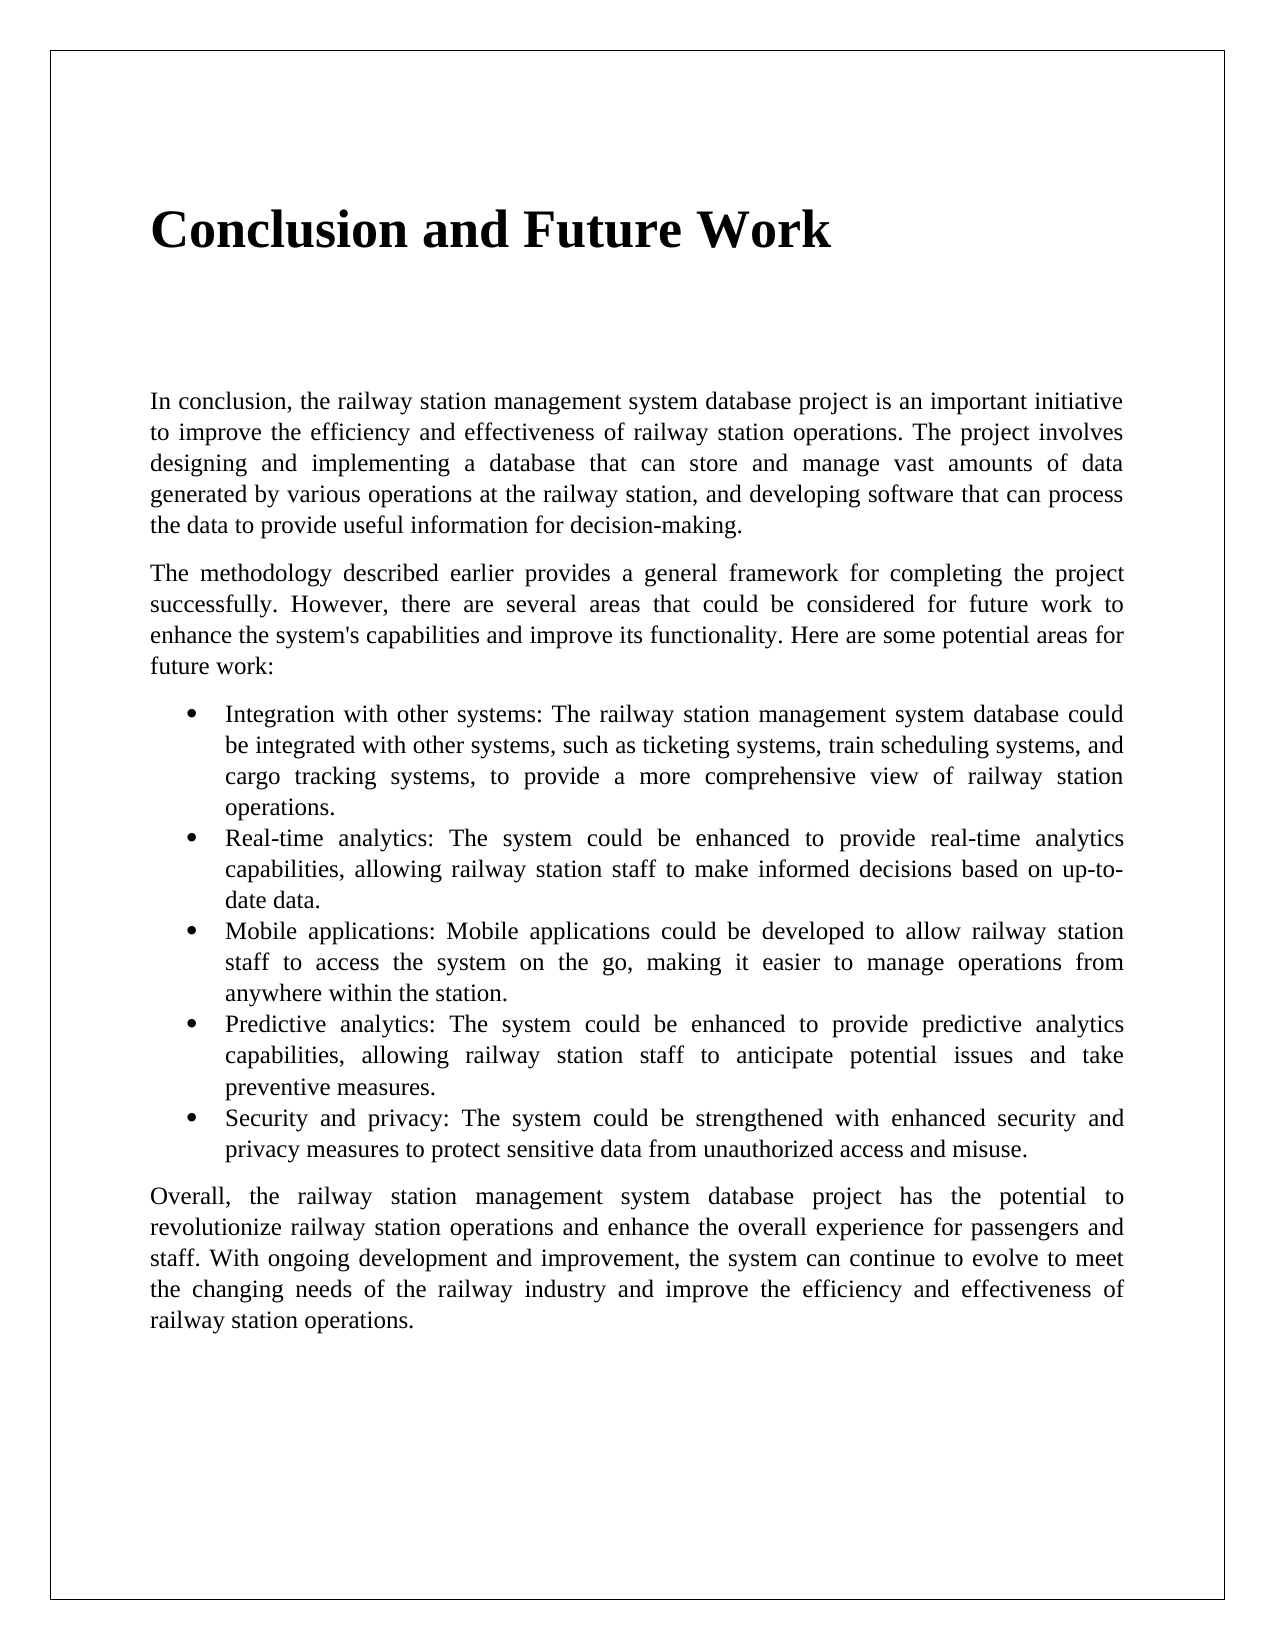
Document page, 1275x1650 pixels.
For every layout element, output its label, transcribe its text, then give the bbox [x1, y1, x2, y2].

list Real-time analytics: The system could be enhanced to provide real-time analytics capabilities, allowing railway station staff to make informed decisions based on up-to-date data. [187, 823, 1125, 914]
text The methodology described earlier provides a general framework for completing the project successfully. However, there are several areas that could be considered for future work to enhance the system's capabilities and improve its functionality. Here are some potential areas for future work: [150, 558, 1125, 680]
list Integration with other systems: The railway station management system database could be integrated with other systems, such as ticketing systems, train scheduling systems, and cargo tracking systems, to provide a more comprehensive view of railway station operations. [187, 699, 1125, 821]
text Conclusion and Future Work [150, 197, 1125, 259]
text Overall, the railway station management system database project has the potential to revolutionize railway station operations and enhance the overall experience for passengers and staff. With ongoing development and improvement, the system can continue to evolve to meet the changing needs of the railway industry and improve the efficiency and effectiveness of railway station operations. [150, 1181, 1125, 1334]
list Security and privacy: The system could be strengthened with enhanced security and privacy measures to protect sensitive data from unauthorized access and misuse. [187, 1103, 1125, 1162]
text In conclusion, the railway station management system database project is an important initiative to improve the efficiency and effectiveness of railway station operations. The project involves designing and implementing a database that can store and manage vast amounts of data generated by various operations at the railway station, and developing software that can process the data to provide useful information for decision-making. [150, 386, 1125, 539]
list Mobile applications: Mobile applications could be developed to allow railway station staff to access the system on the go, making it easier to manage operations from anywhere within the station. [187, 916, 1125, 1007]
list Predictive analytics: The system could be enhanced to provide predictive analytics capabilities, allowing railway station staff to anticipate potential issues and take preventive measures. [187, 1009, 1125, 1100]
